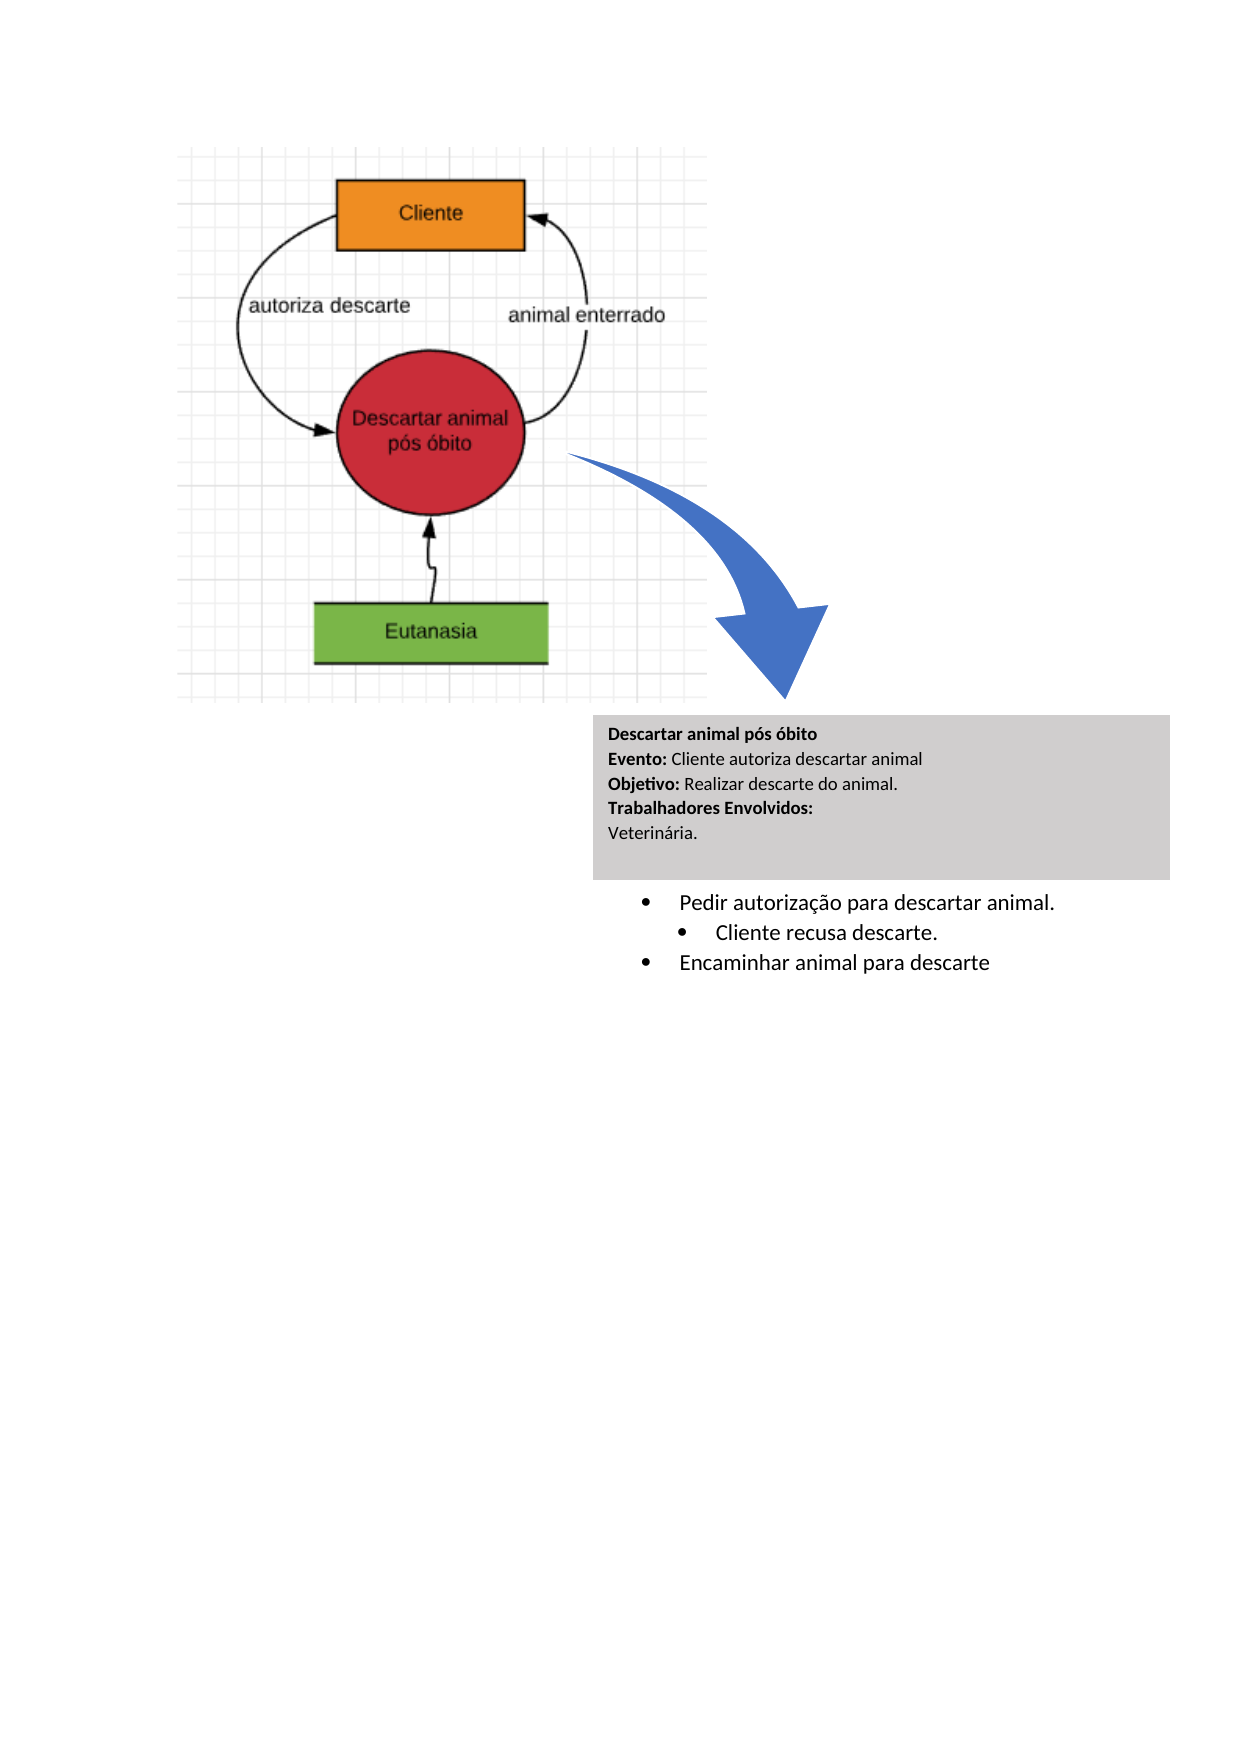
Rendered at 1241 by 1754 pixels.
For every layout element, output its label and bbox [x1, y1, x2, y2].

picture [177, 147, 707, 703]
